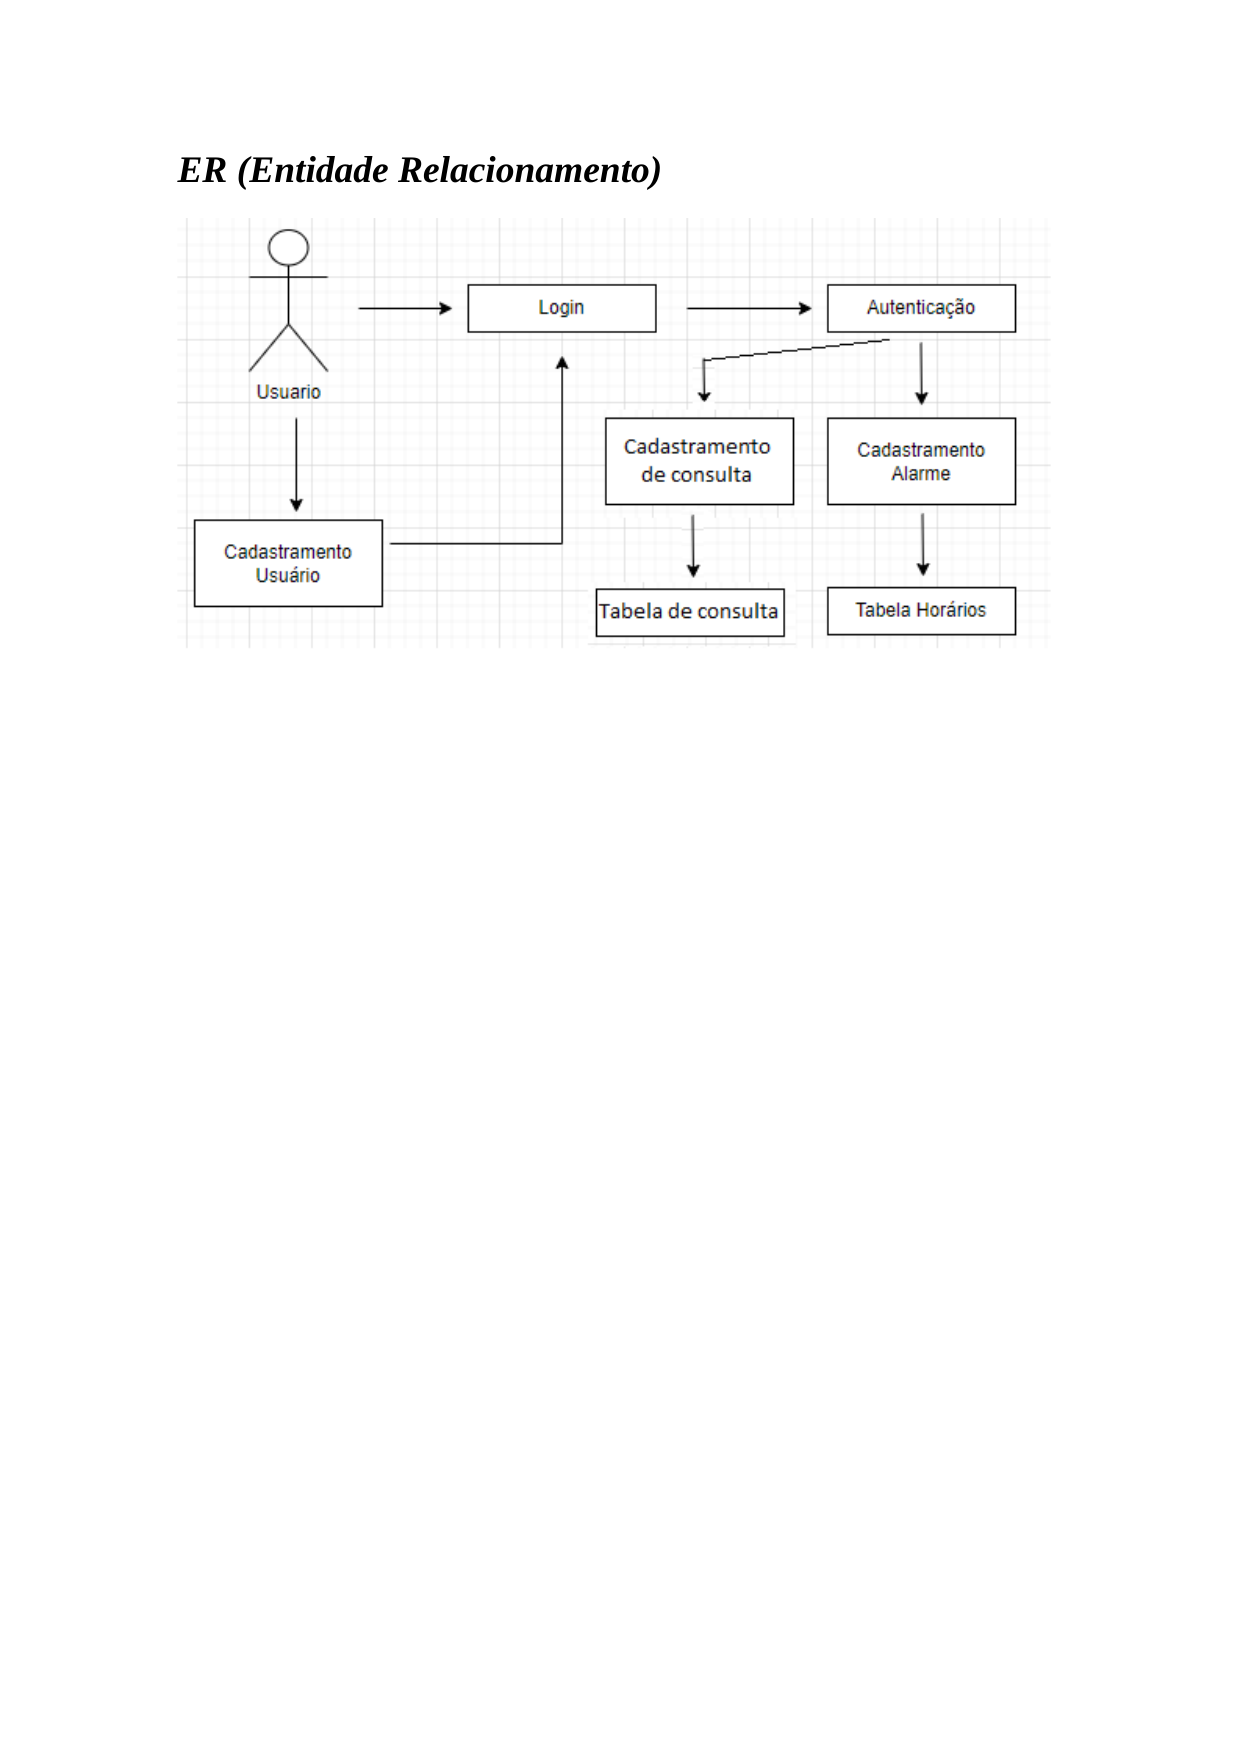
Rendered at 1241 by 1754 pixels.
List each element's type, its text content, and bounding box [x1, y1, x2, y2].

picture [177, 218, 1051, 653]
text ER (Entidade Relacionamento) [177, 148, 1063, 191]
